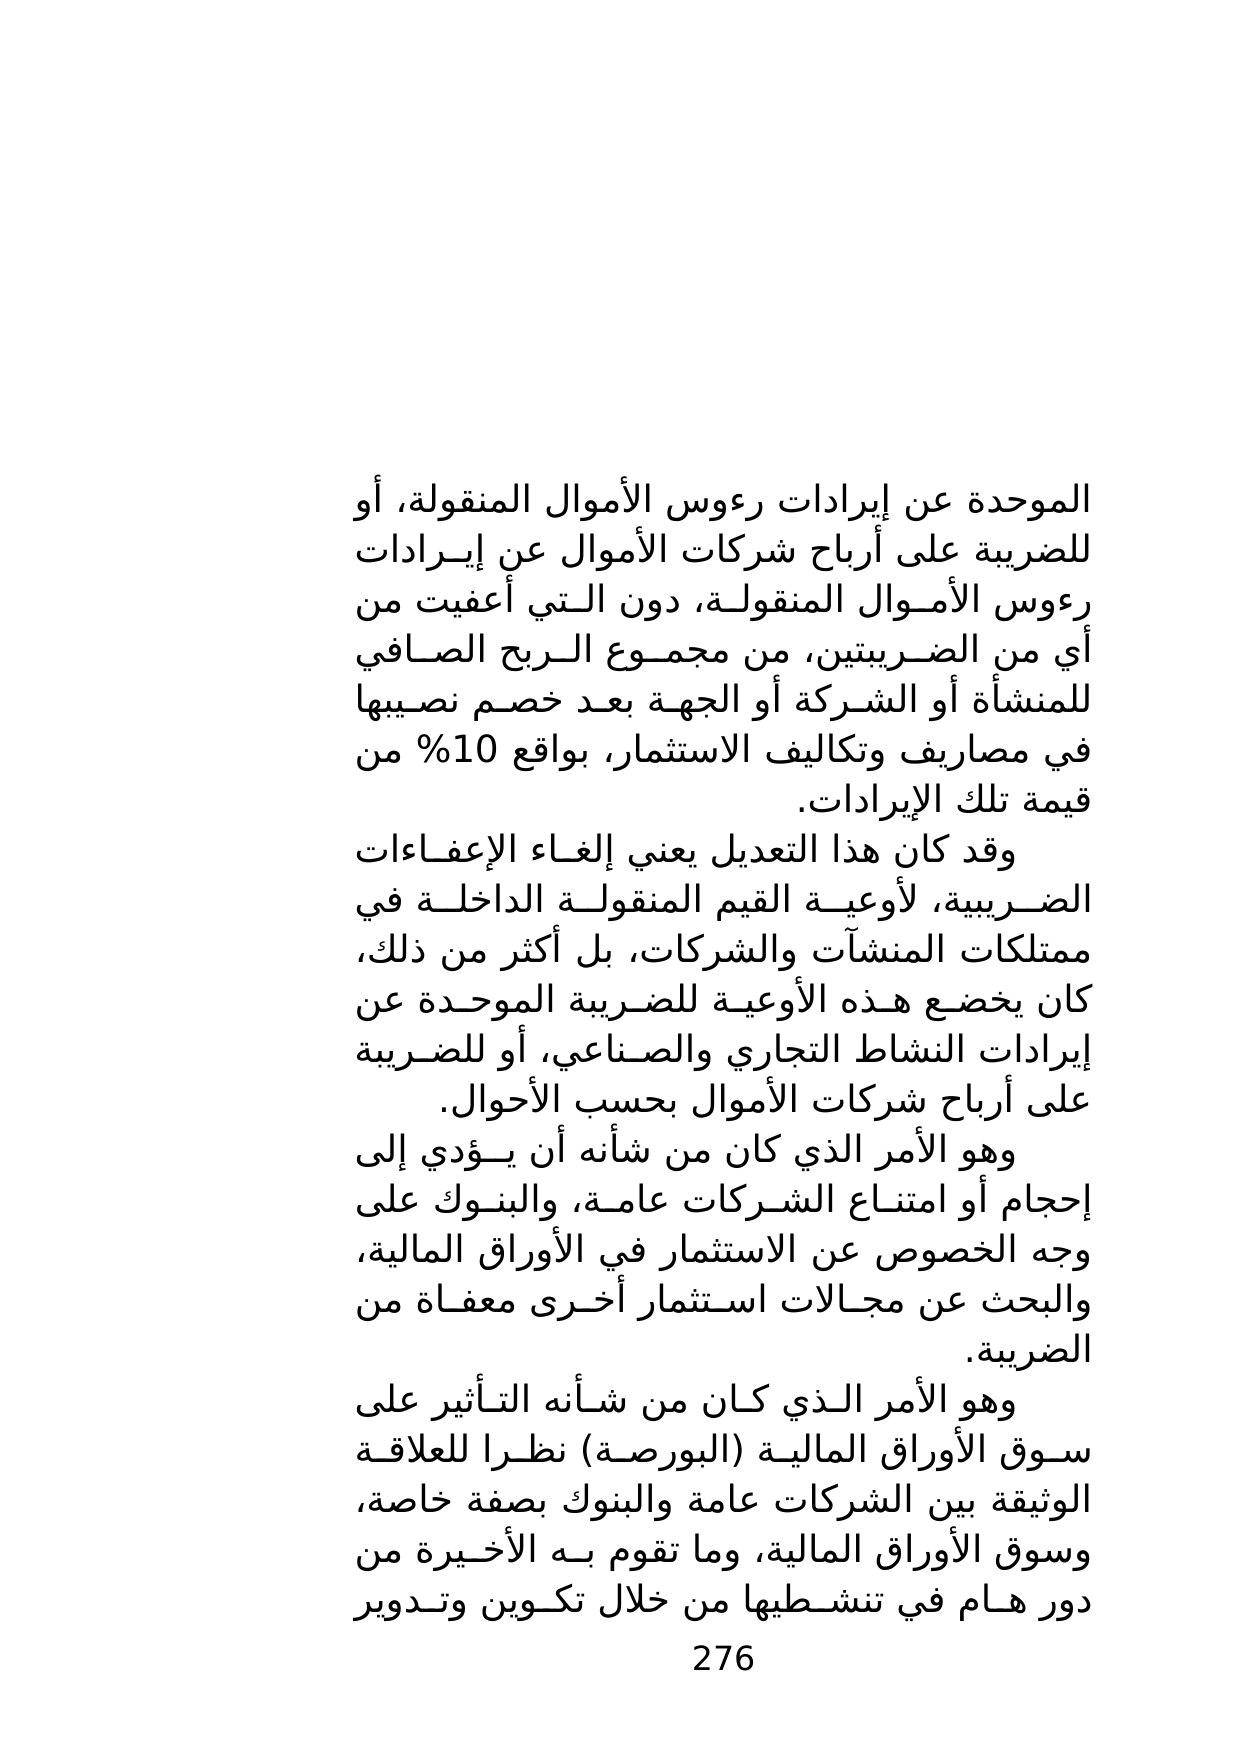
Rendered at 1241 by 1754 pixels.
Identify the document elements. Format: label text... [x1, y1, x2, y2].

text وقد كان هذا التعديل يعني إلغاء الإعفاءات الضريبية، لأوعية القيم المنقولة الداخلة في ممتلكات المنشآت والشركات، بل أكثر من ذلك، كان يخضع هذه الأوعية للضريبة الموحدة عن إيرادات النشاط التجاري والصناعي، أو للضريبة على أرباح شركات الأموال بحسب الأحوال. [354, 822, 1092, 1122]
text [354, 1372, 1092, 1622]
text وهو الأمر الذي كان من شأنه أن يؤدي إلى إحجام أو امتناع الشركات عامة، والبنوك على وجه الخصوص عن الاستثمار في الأوراق المالية، والبحث عن مجالات استثمار أخرى معفاة من الضريبة. [354, 1122, 1092, 1372]
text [354, 472, 1092, 822]
